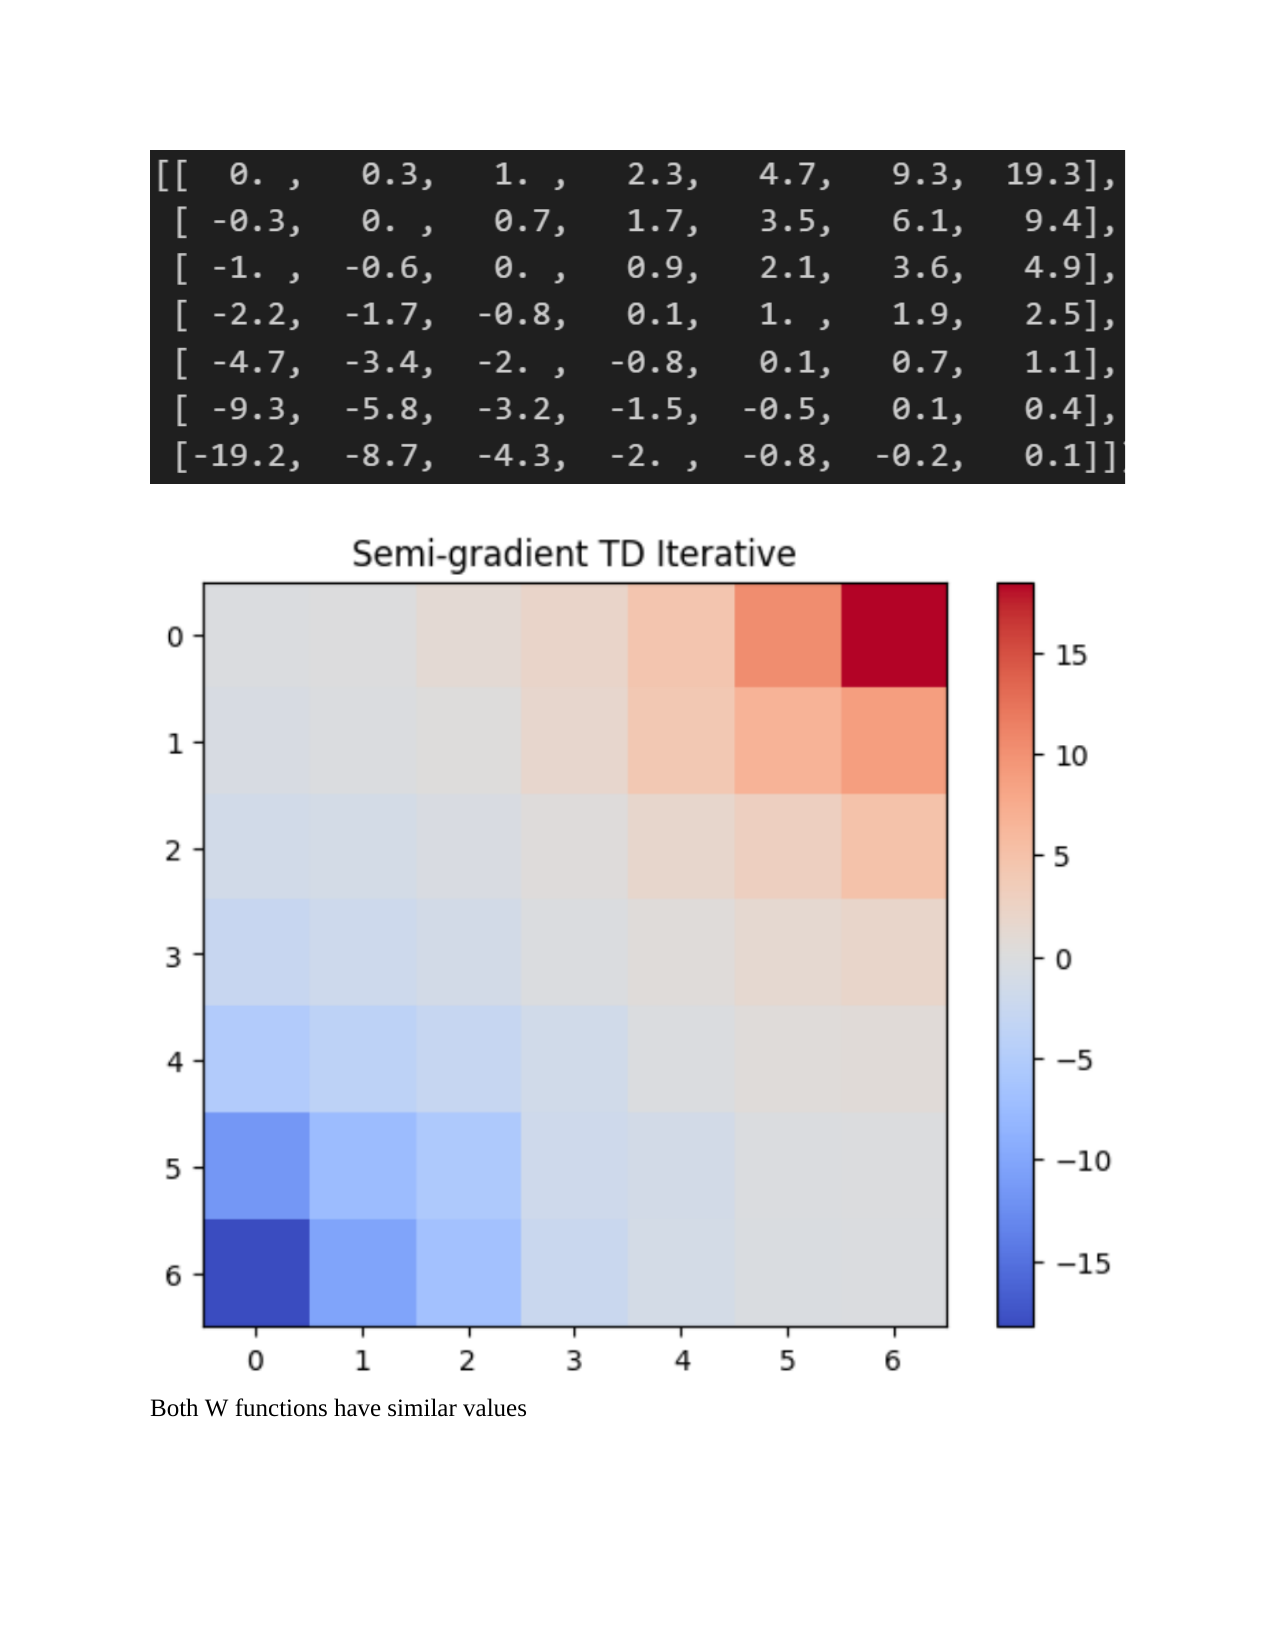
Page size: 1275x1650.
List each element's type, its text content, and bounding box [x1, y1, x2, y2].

picture [150, 520, 1125, 1389]
text Both W functions have similar values [150, 1393, 1125, 1421]
picture [150, 150, 1125, 484]
